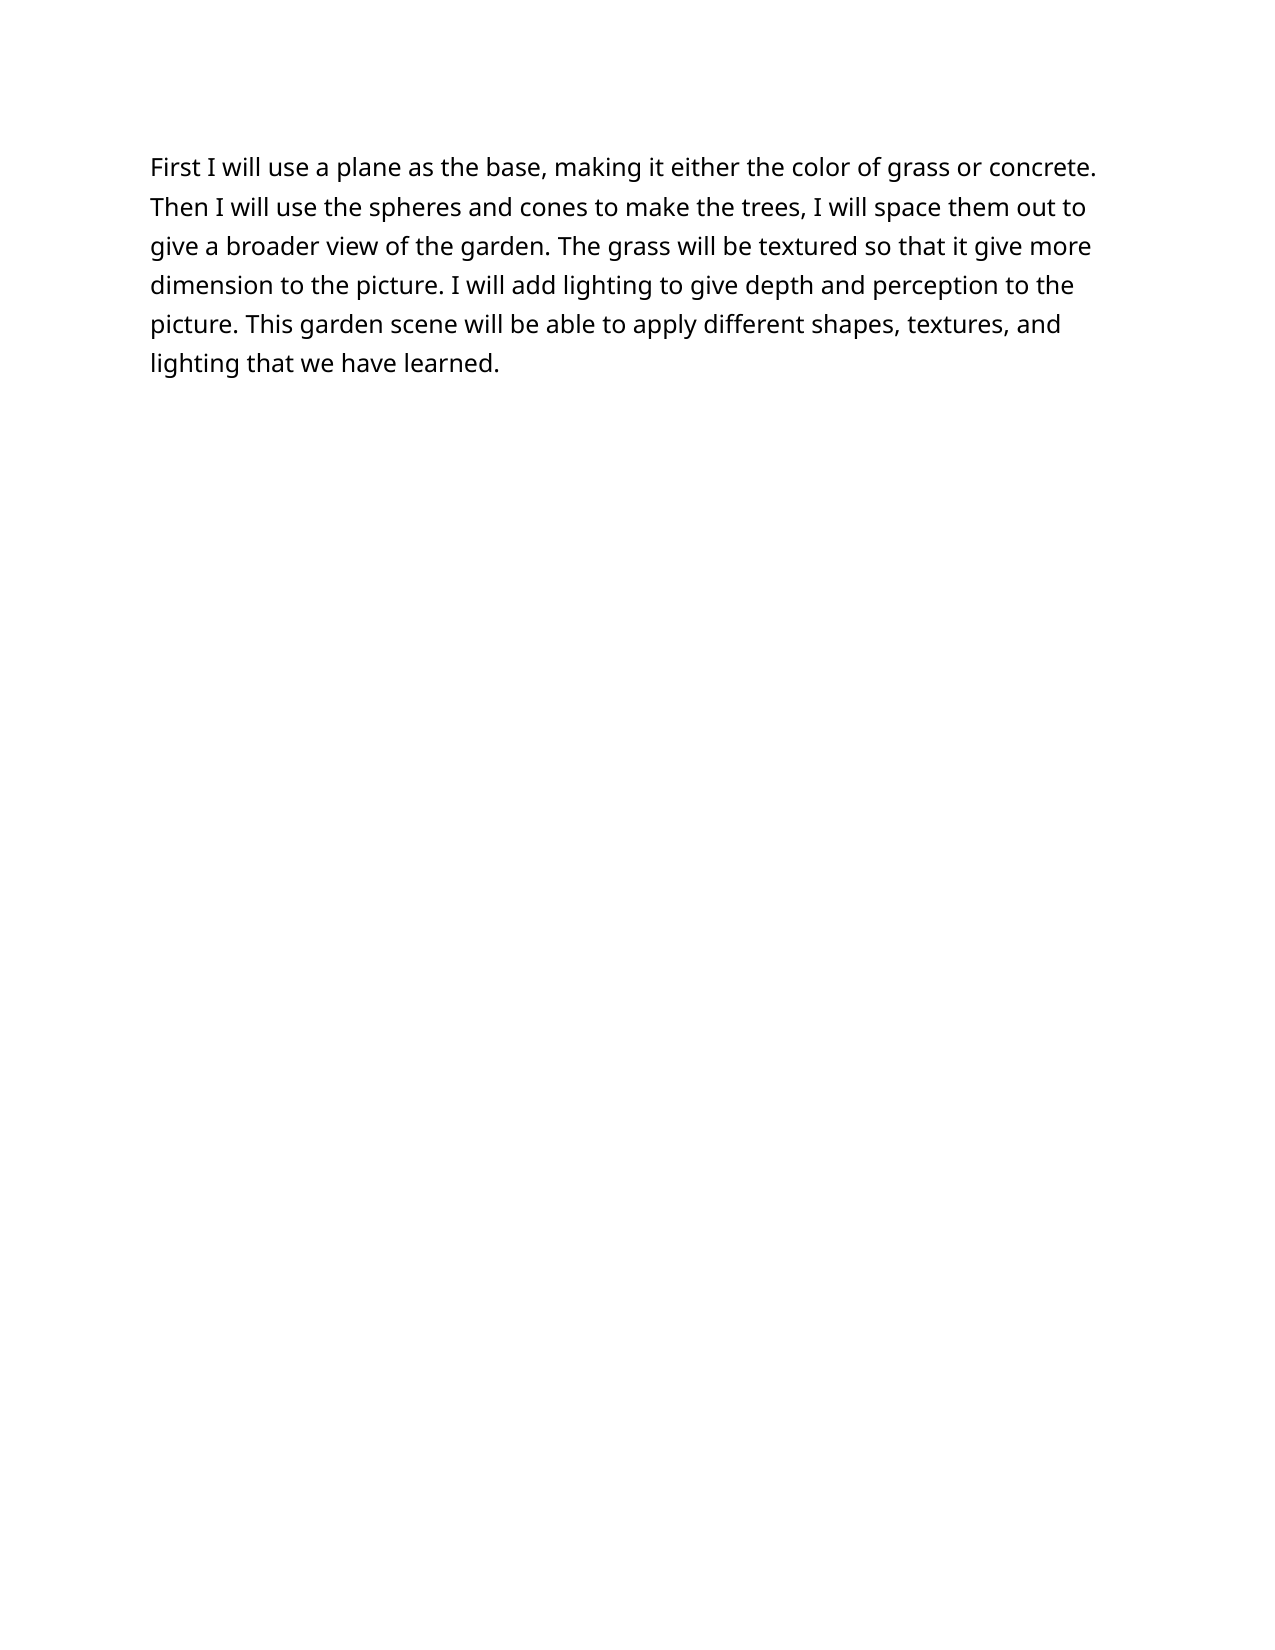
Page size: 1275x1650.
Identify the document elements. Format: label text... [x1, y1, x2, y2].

text First I will use a plane as the base, making it either the color of grass or concrete. Then I will use the spheres and cones to make the trees, I will space them out to give a broader view of the garden. The grass will be textured so that it give more dimension to the picture. I will add lighting to give depth and perception to the picture. This garden scene will be able to apply different shapes, textures, and lighting that we have learned. [150, 150, 1125, 380]
